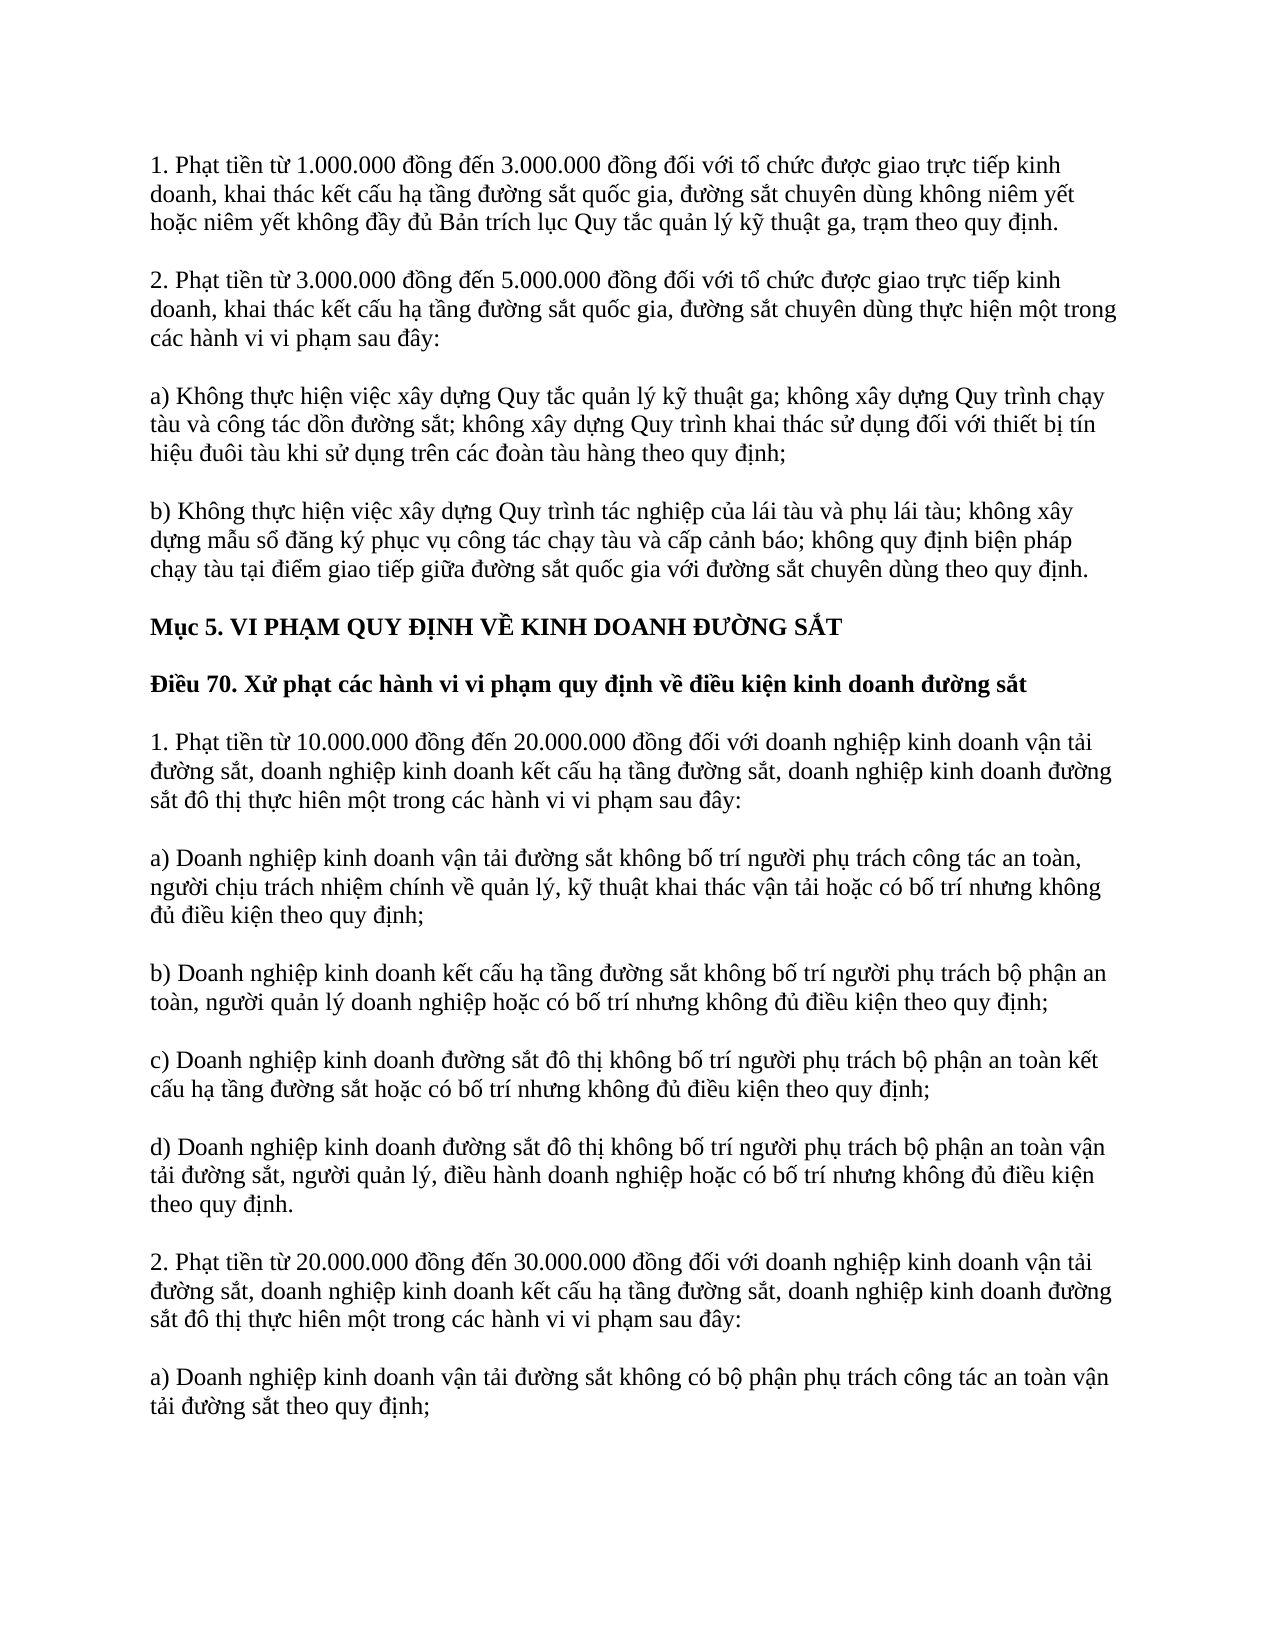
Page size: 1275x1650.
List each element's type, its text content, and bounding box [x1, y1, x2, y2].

text c) Doanh nghiệp kinh doanh đường sắt đô thị không bố trí người phụ trách bộ phận an toàn kết cấu hạ tầng đường sắt hoặc có bố trí nhưng không đủ điều kiện theo quy định; [150, 1045, 1125, 1102]
text Điều 70. Xử phạt các hành vi vi phạm quy định về điều kiện kinh doanh đường sắt [150, 669, 1125, 698]
text d) Doanh nghiệp kinh doanh đường sắt đô thị không bố trí người phụ trách bộ phận an toàn vận tải đường sắt, người quản lý, điều hành doanh nghiệp hoặc có bố trí nhưng không đủ điều kiện theo quy định. [150, 1132, 1125, 1218]
text 1. Phạt tiền từ 10.000.000 đồng đến 20.000.000 đồng đối với doanh nghiệp kinh doanh vận tải đường sắt, doanh nghiệp kinh doanh kết cấu hạ tầng đường sắt, doanh nghiệp kinh doanh đường sắt đô thị thực hiên một trong các hành vi vi phạm sau đây: [150, 727, 1125, 814]
text a) Không thực hiện việc xây dựng Quy tắc quản lý kỹ thuật ga; không xây dựng Quy trình chạy tàu và công tác dồn đường sắt; không xây dựng Quy trình khai thác sử dụng đối với thiết bị tín hiệu đuôi tàu khi sử dụng trên các đoàn tàu hàng theo quy định; [150, 381, 1125, 467]
text a) Doanh nghiệp kinh doanh vận tải đường sắt không có bộ phận phụ trách công tác an toàn vận tải đường sắt theo quy định; [150, 1362, 1125, 1420]
text 2. Phạt tiền từ 20.000.000 đồng đến 30.000.000 đồng đối với doanh nghiệp kinh doanh vận tải đường sắt, doanh nghiệp kinh doanh kết cấu hạ tầng đường sắt, doanh nghiệp kinh doanh đường sắt đô thị thực hiên một trong các hành vi vi phạm sau đây: [150, 1247, 1125, 1333]
text a) Doanh nghiệp kinh doanh vận tải đường sắt không bố trí người phụ trách công tác an toàn, người chịu trách nhiệm chính về quản lý, kỹ thuật khai thác vận tải hoặc có bố trí nhưng không đủ điều kiện theo quy định; [150, 843, 1125, 929]
text b) Doanh nghiệp kinh doanh kết cấu hạ tầng đường sắt không bố trí người phụ trách bộ phận an toàn, người quản lý doanh nghiệp hoặc có bố trí nhưng không đủ điều kiện theo quy định; [150, 958, 1125, 1016]
text 1. Phạt tiền từ 1.000.000 đồng đến 3.000.000 đồng đối với tổ chức được giao trực tiếp kinh doanh, khai thác kết cấu hạ tầng đường sắt quốc gia, đường sắt chuyên dùng không niêm yết hoặc niêm yết không đầy đủ Bản trích lục Quy tắc quản lý kỹ thuật ga, trạm theo quy định. [150, 150, 1125, 236]
text Mục 5. VI PHẠM QUY ĐỊNH VỀ KINH DOANH ĐƯỜNG SẮT [150, 612, 1125, 640]
text b) Không thực hiện việc xây dựng Quy trình tác nghiệp của lái tàu và phụ lái tàu; không xây dựng mẫu sổ đăng ký phục vụ công tác chạy tàu và cấp cảnh báo; không quy định biện pháp chạy tàu tại điểm giao tiếp giữa đường sắt quốc gia với đường sắt chuyên dùng theo quy định. [150, 496, 1125, 582]
text 2. Phạt tiền từ 3.000.000 đồng đến 5.000.000 đồng đối với tổ chức được giao trực tiếp kinh doanh, khai thác kết cấu hạ tầng đường sắt quốc gia, đường sắt chuyên dùng thực hiện một trong các hành vi vi phạm sau đây: [150, 265, 1125, 352]
